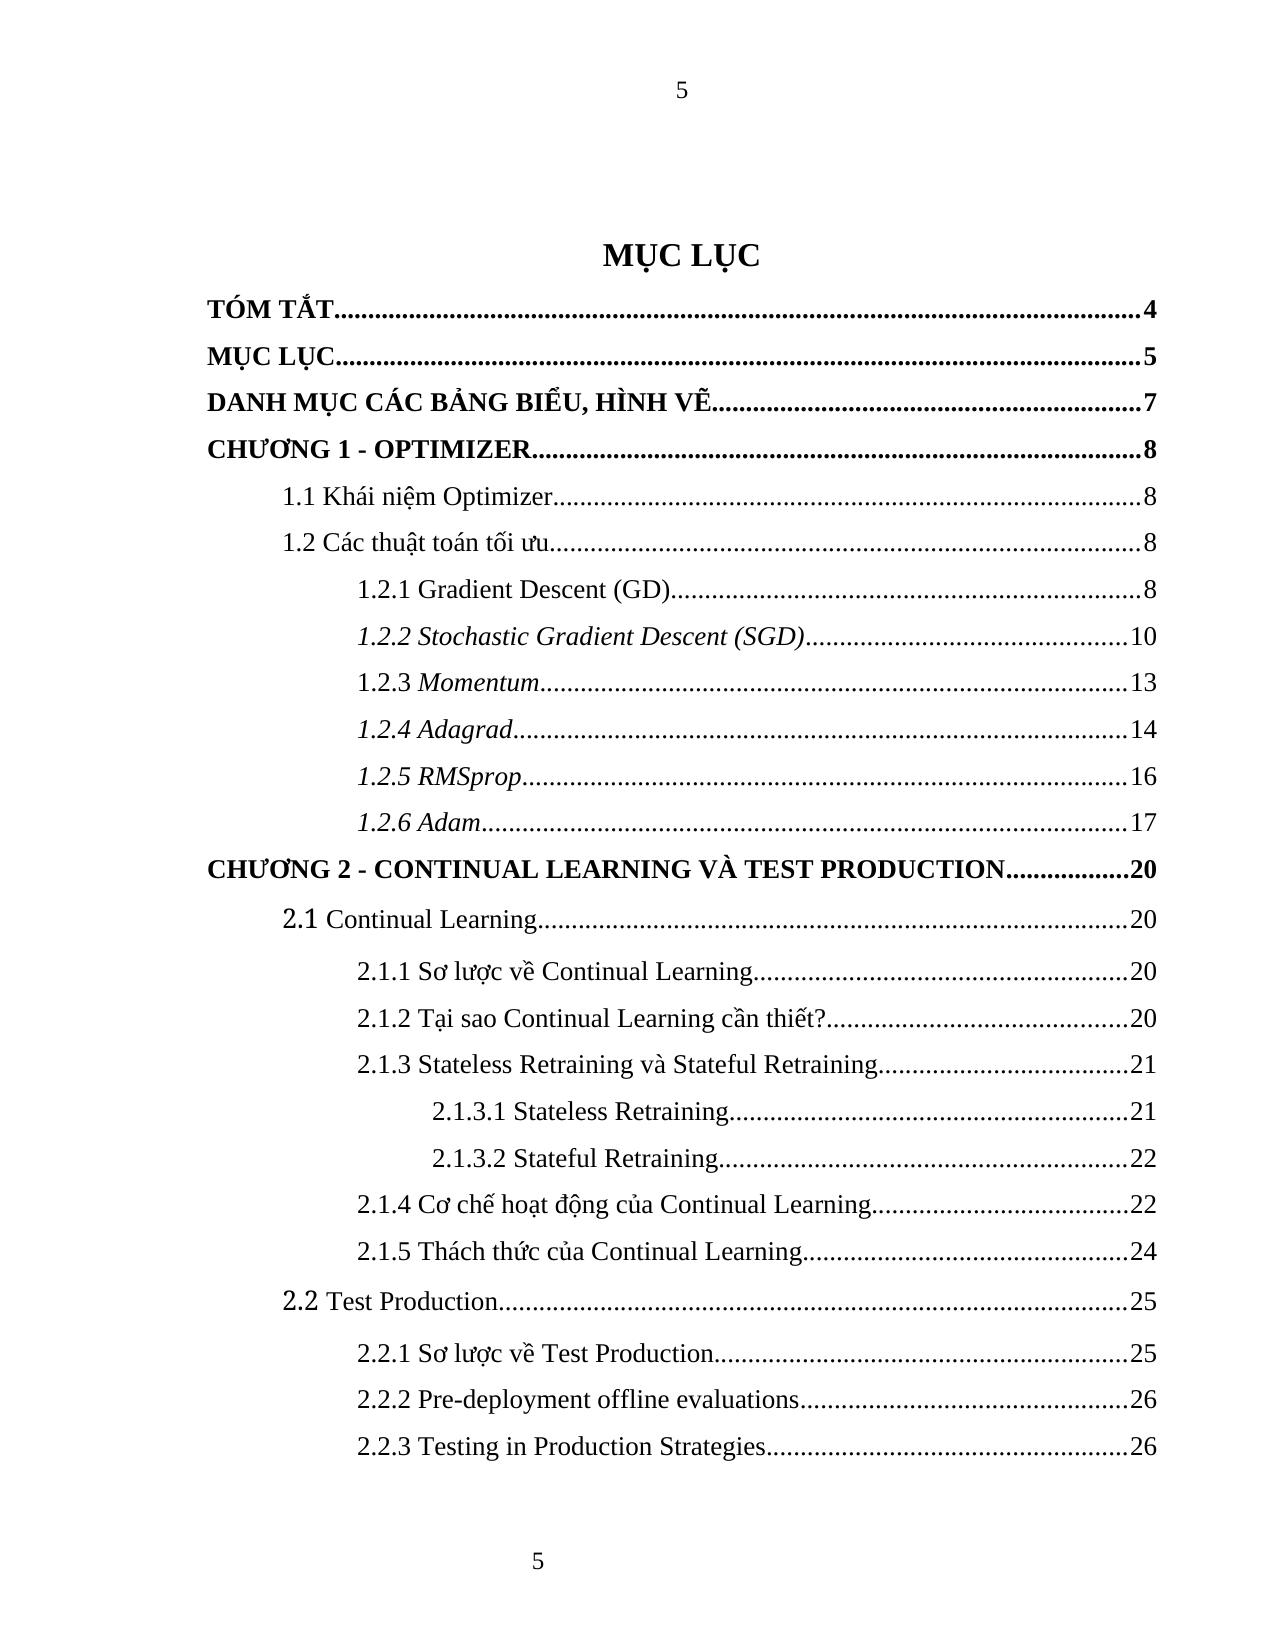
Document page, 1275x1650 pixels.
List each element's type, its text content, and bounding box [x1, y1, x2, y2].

text MỤC LỤC 5 [207, 340, 1157, 371]
text 2.1.3.2 Stateful Retraining 22 [432, 1142, 1157, 1173]
text 2.1.4 Cơ chế hoạt động của Continual Learning 22 [357, 1188, 1157, 1219]
text 1.2.1 Gradient Descent (GD) 8 [357, 573, 1157, 604]
text 2.1.3 Stateless Retraining và Stateful Retraining 21 [357, 1048, 1157, 1079]
text 1.1 Khái niệm Optimizer 8 [282, 480, 1157, 511]
text TÓM TẮT 4 [207, 293, 1157, 324]
text 2.2 Test Production 25 [282, 1282, 1157, 1318]
text 1.2.3 Momentum 13 [357, 666, 1157, 697]
text DANH MỤC CÁC BẢNG BIỂU, HÌNH VẼ 7 [207, 386, 1157, 417]
text 2.2.2 Pre-deployment offline evaluations 26 [357, 1384, 1157, 1415]
text 1.2.4 Adagrad 14 [357, 713, 1157, 744]
text MỤC LỤC [207, 236, 1157, 274]
text 2.2.3 Testing in Production Strategies 26 [357, 1430, 1157, 1461]
text 1.2 Các thuật toán tối ưu 8 [282, 526, 1157, 557]
text 2.1 Continual Learning 20 [282, 900, 1157, 937]
text 1.2.2 Stochastic Gradient Descent (SGD) 10 [357, 620, 1157, 651]
text CHƯƠNG 2 - CONTINUAL LEARNING VÀ TEST PRODUCTION 20 [207, 853, 1157, 884]
text 2.2.1 Sơ lược về Test Production 25 [357, 1337, 1157, 1368]
text 2.1.2 Tại sao Continual Learning cần thiết? 20 [357, 1002, 1157, 1033]
text 2.1.5 Thách thức của Continual Learning 24 [357, 1235, 1157, 1266]
text 2.1.3.1 Stateless Retraining 21 [432, 1095, 1157, 1126]
text 1.2.5 RMSprop 16 [357, 760, 1157, 791]
text 2.1.1 Sơ lược về Continual Learning 20 [357, 955, 1157, 986]
text 1.2.6 Adam 17 [357, 806, 1157, 837]
text CHƯƠNG 1 - OPTIMIZER 8 [207, 433, 1157, 464]
